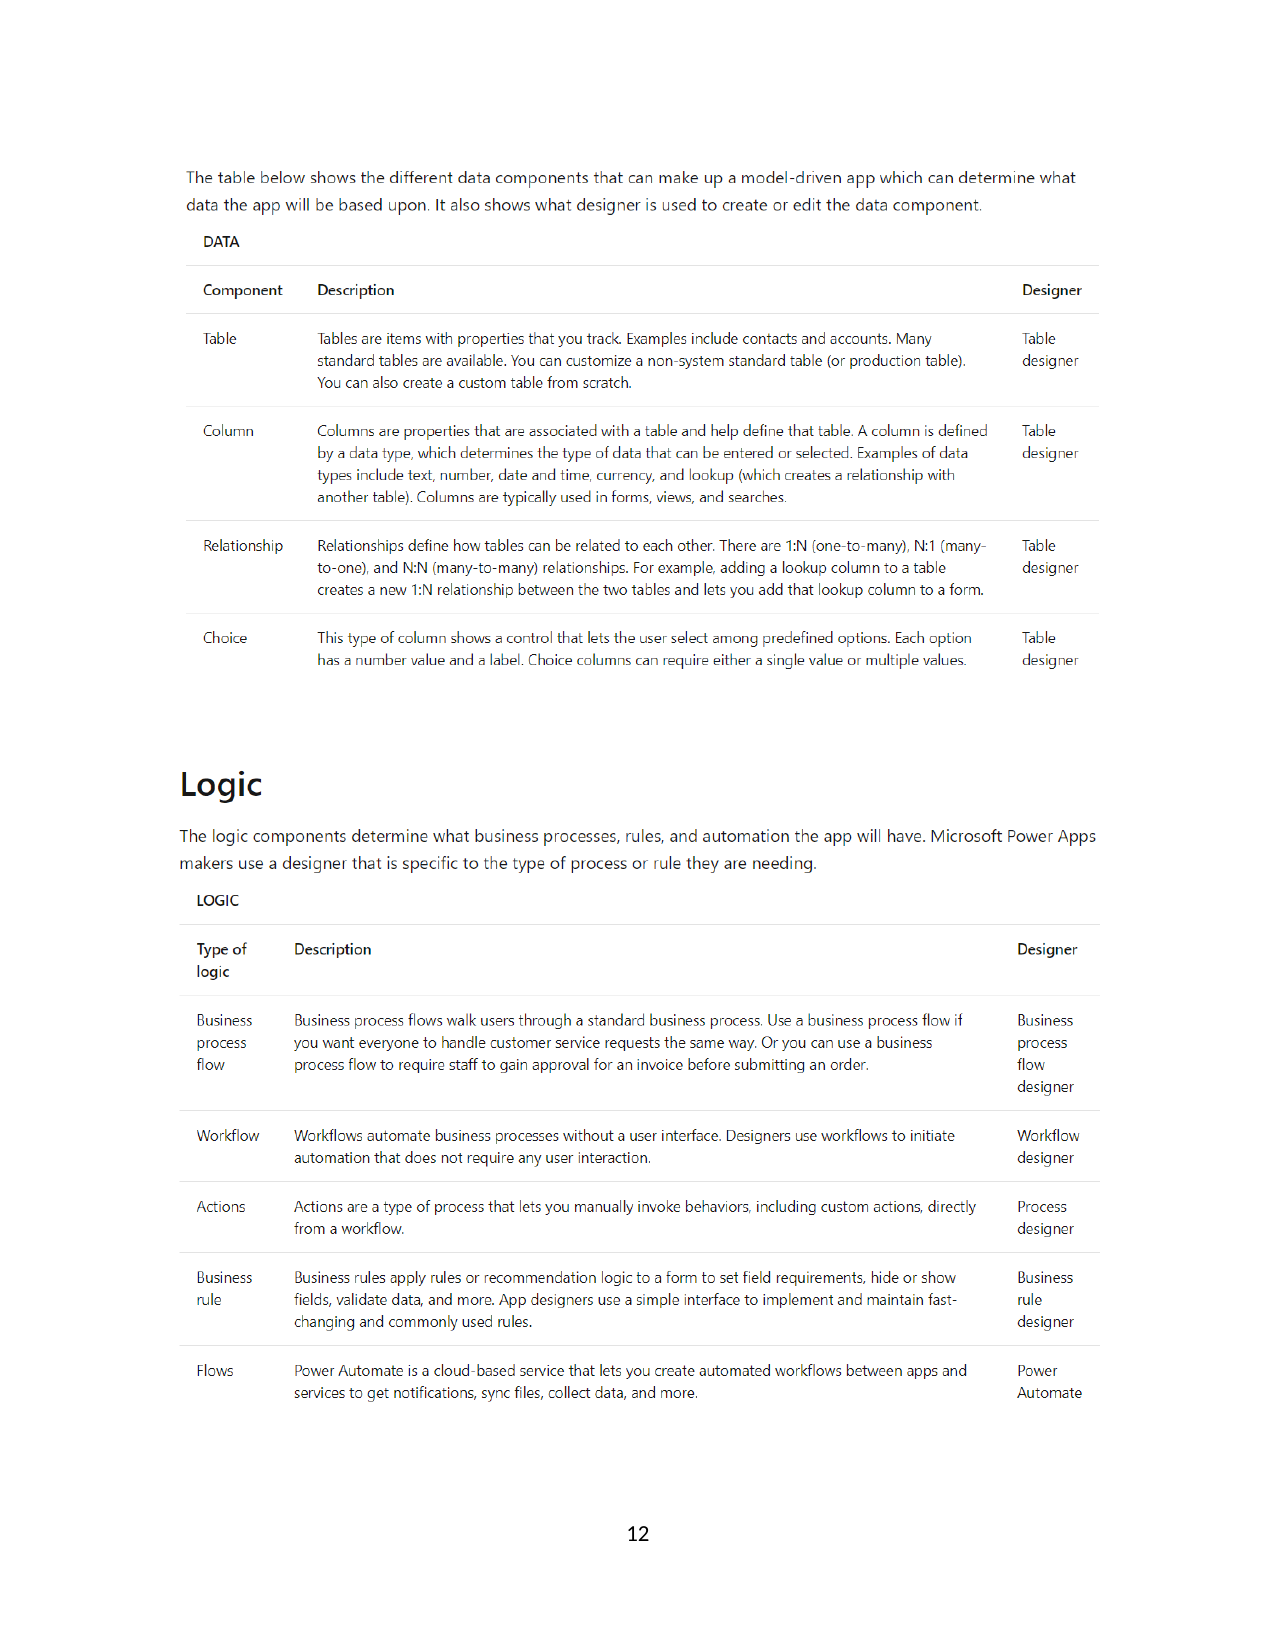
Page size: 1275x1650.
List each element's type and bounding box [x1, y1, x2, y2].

picture [150, 150, 1125, 726]
picture [150, 755, 1125, 1448]
